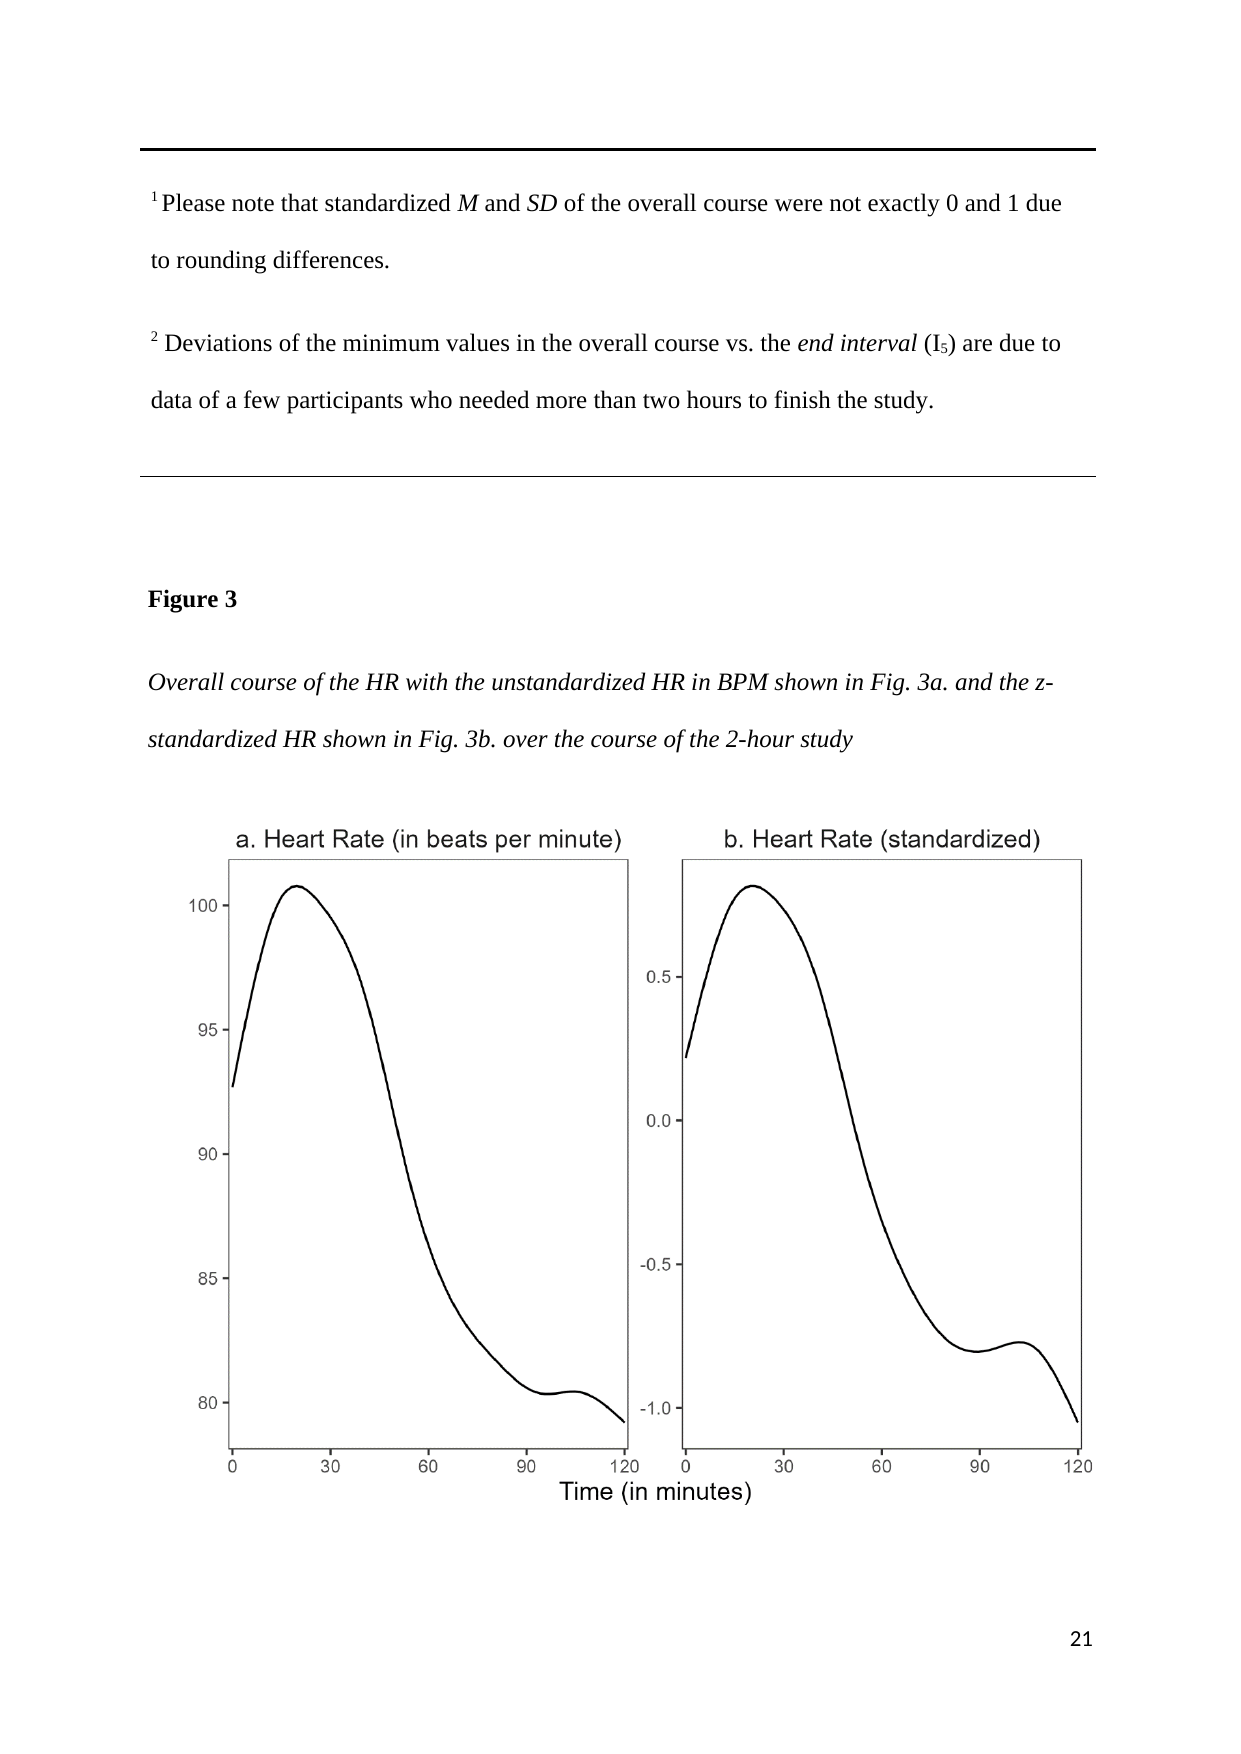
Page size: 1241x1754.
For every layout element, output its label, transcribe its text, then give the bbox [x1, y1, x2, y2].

picture [147, 806, 1093, 1516]
table_cell 1 Please note that standardized M and SD of the overall course were not exactly 0 and 1 due to rounding differences. 2 Deviations of the minimum values in the overall course vs. the end interval (I5) are due to data of a few participants who needed more than two hours to finish the study. [140, 151, 1096, 476]
text Figure 3 [148, 584, 1093, 613]
text Overall course of the HR with the unstandardized HR in BPM shown in Fig. 3a. and the z-standardized HR shown in Fig. 3b. over the course of the 2-hour study [148, 667, 1093, 753]
